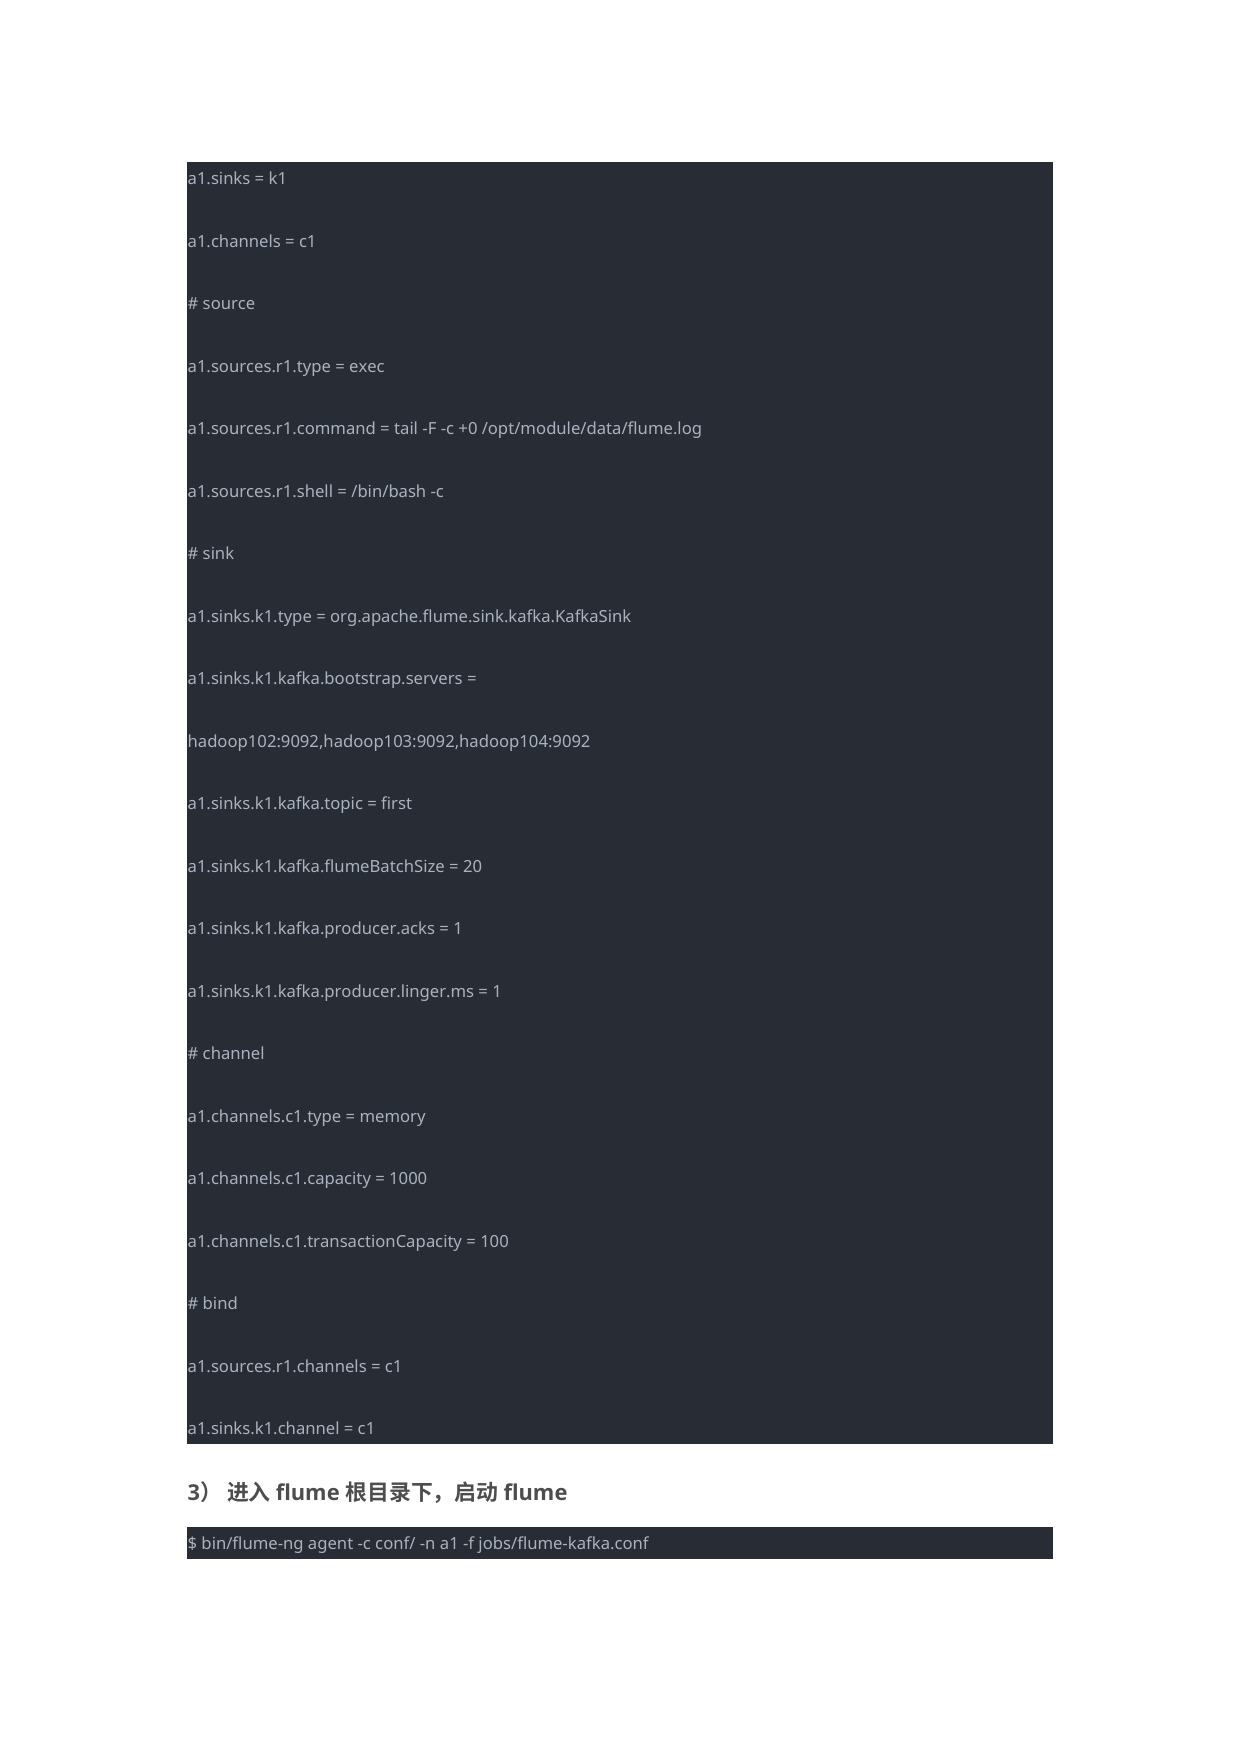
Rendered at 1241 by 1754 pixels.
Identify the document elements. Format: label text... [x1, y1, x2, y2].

text a1.sources.r1.channels = c1 [187, 1349, 1053, 1382]
text a1.sinks = k1 [187, 162, 1053, 194]
text a1.sinks.k1.kafka.bootstrap.servers = [187, 662, 1053, 694]
text a1.sinks.k1.kafka.producer.linger.ms = 1 [187, 974, 1053, 1007]
text # sink [187, 537, 1053, 569]
text a1.sinks.k1.kafka.producer.acks = 1 [187, 912, 1053, 944]
text hadoop102:9092,hadoop103:9092,hadoop104:9092 [187, 724, 1053, 757]
text a1.channels.c1.type = memory [187, 1099, 1053, 1132]
text a1.channels.c1.capacity = 1000 [187, 1162, 1053, 1194]
text a1.channels = c1 [187, 224, 1053, 257]
text # source [187, 287, 1053, 319]
text a1.sinks.k1.type = org.apache.flume.sink.kafka.KafkaSink [187, 599, 1053, 632]
text $ bin/flume-ng agent -c conf/ -n a1 -f jobs/flume-kafka.conf [187, 1527, 1053, 1559]
text # channel [187, 1037, 1053, 1069]
text a1.sources.r1.command = tail -F -c +0 /opt/module/data/flume.log [187, 412, 1053, 444]
text a1.channels.c1.transactionCapacity = 100 [187, 1224, 1053, 1257]
text # bind [187, 1287, 1053, 1319]
text a1.sources.r1.type = exec [187, 349, 1053, 382]
text a1.sources.r1.shell = /bin/bash -c [187, 474, 1053, 507]
text 3） 进入 flume 根目录下，启动 flume [187, 1474, 1053, 1507]
text a1.sinks.k1.kafka.topic = first [187, 787, 1053, 819]
text a1.sinks.k1.channel = c1 [187, 1412, 1053, 1444]
text a1.sinks.k1.kafka.flumeBatchSize = 20 [187, 849, 1053, 882]
